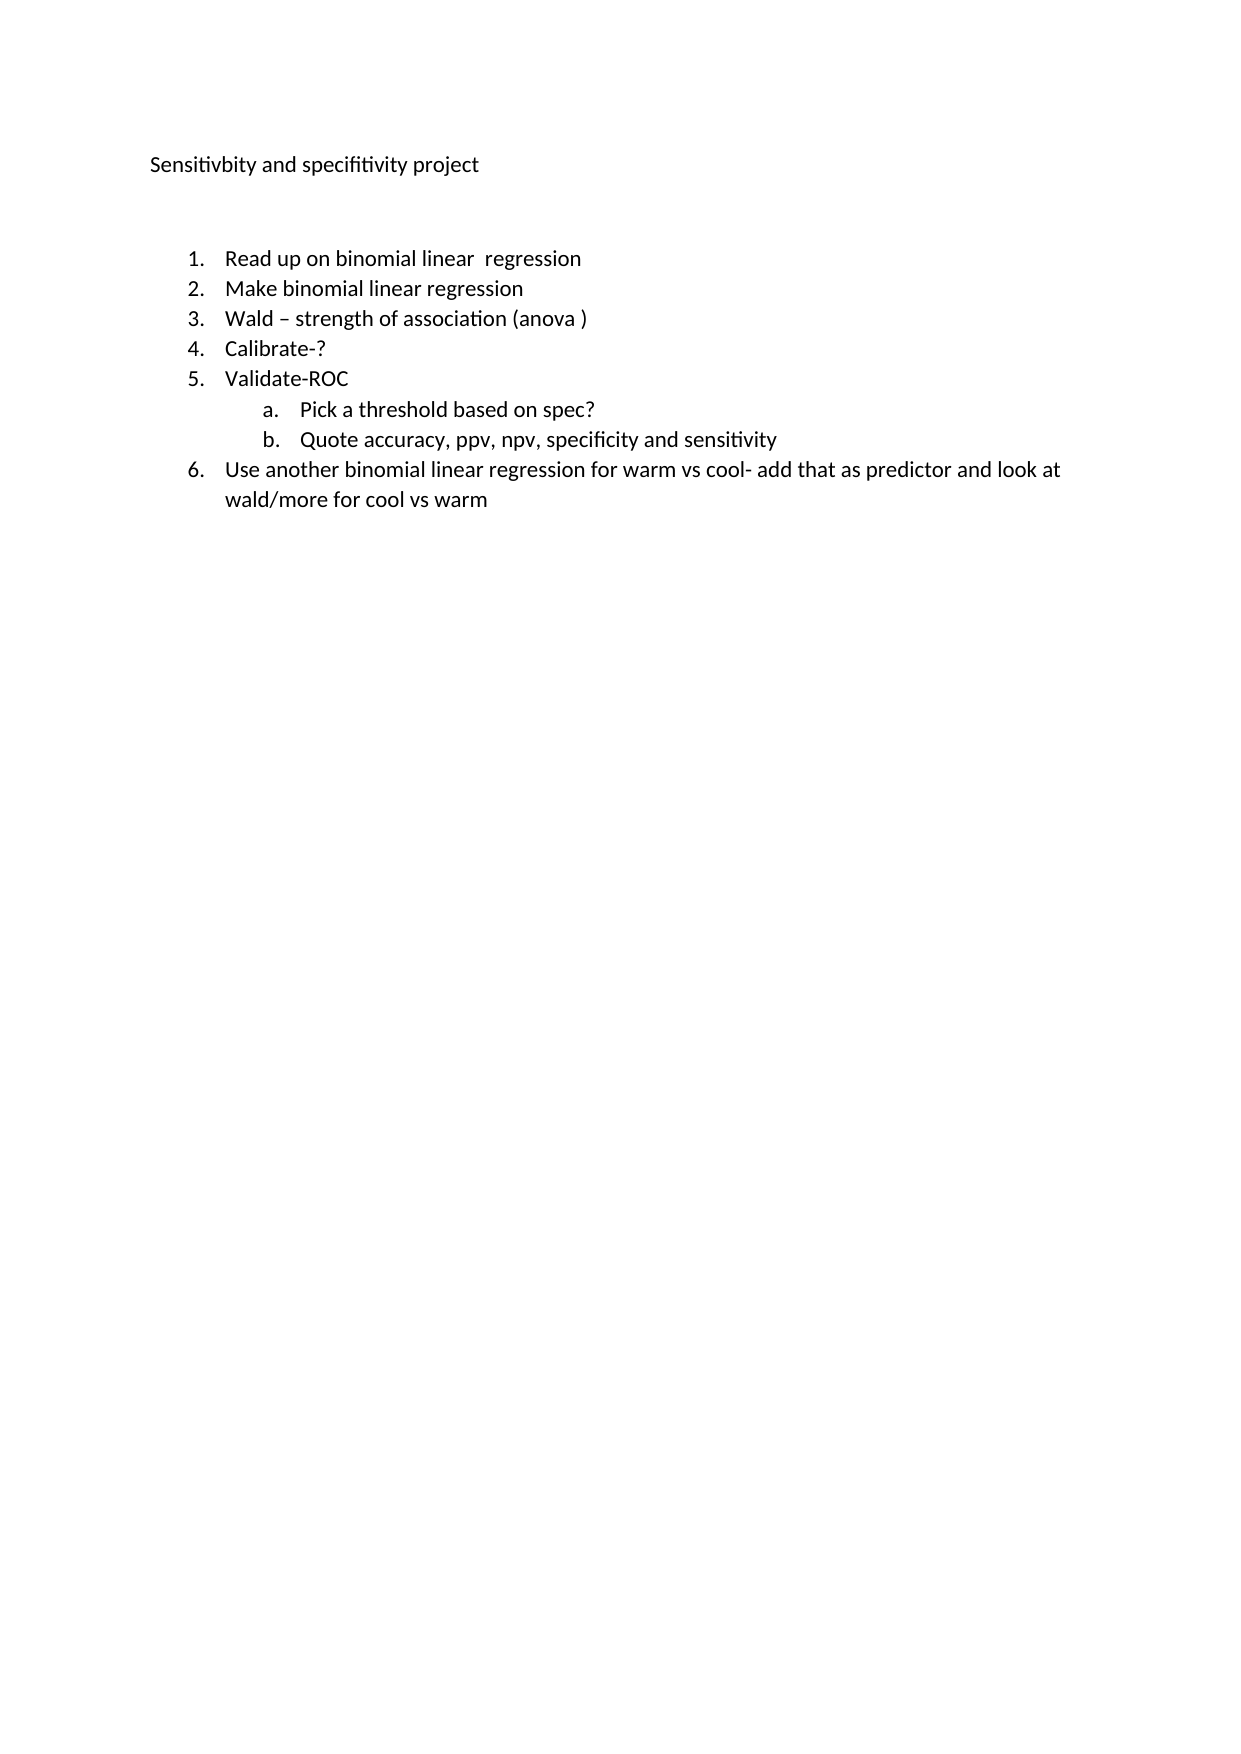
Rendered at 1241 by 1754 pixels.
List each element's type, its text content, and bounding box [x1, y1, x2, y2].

list Read up on binomial linear regression [187, 244, 1090, 272]
text Sensitivbity and specifitivity project [150, 150, 1090, 178]
list Validate-ROC [187, 364, 1090, 393]
list Make binomial linear regression [187, 274, 1090, 302]
list Use another binomial linear regression for warm vs cool- add that as predictor and look at wald/more for cool vs warm [187, 455, 1090, 513]
list Quote accuracy, ppv, npv, specificity and sensitivity [262, 425, 1090, 453]
list Pick a threshold based on spec? [262, 395, 1090, 423]
list Wald – strength of association (anova ) [187, 304, 1090, 332]
list Calibrate-? [187, 334, 1090, 362]
